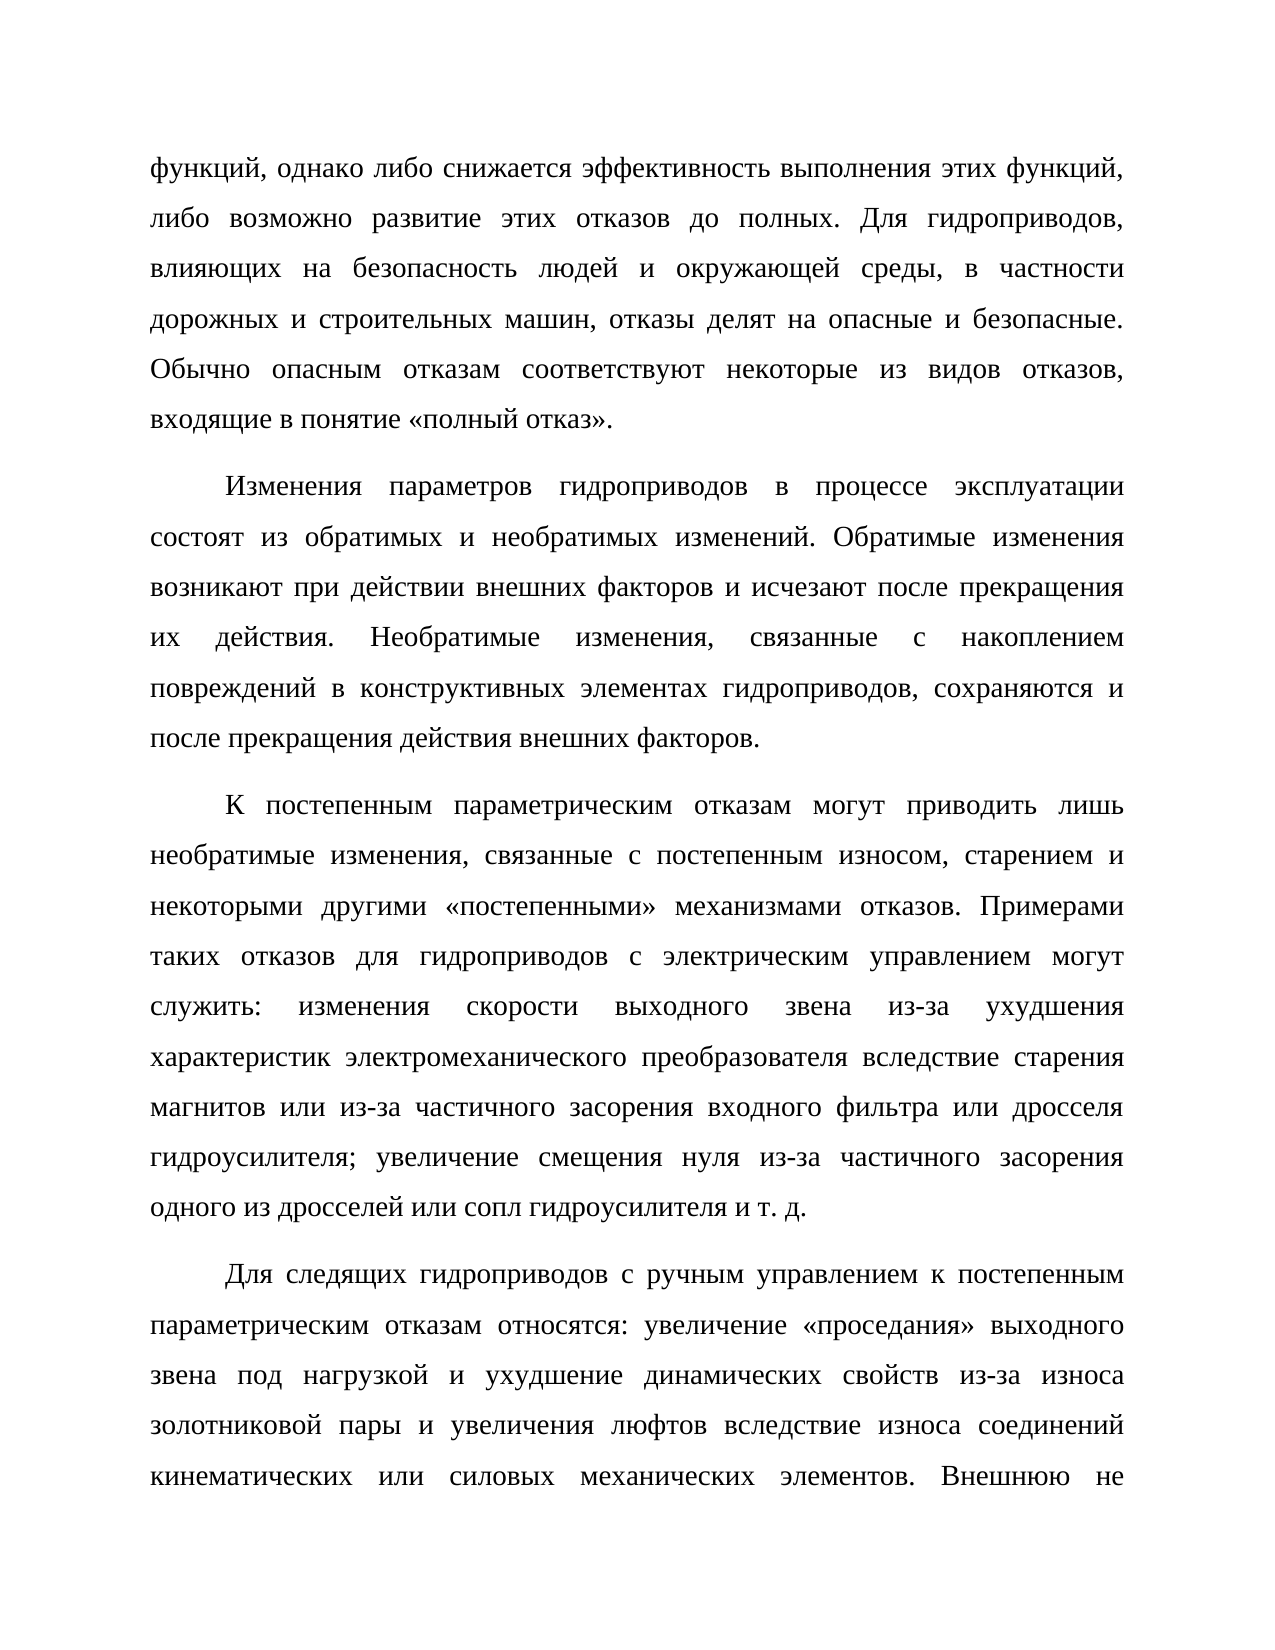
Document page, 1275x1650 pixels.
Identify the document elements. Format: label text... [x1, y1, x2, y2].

text К постепенным параметрическим отказам могут приводить лишь необратимые изменения, связанные с постепенным износом, старением и некоторыми другими «постепенными» механизмами отказов. Примерами таких отказов для гидроприводов с электрическим управлением могут служить: изменения скорости выходного звена из-за ухудшения характеристик электромеханического преобразователя вследствие старения магнитов или из-за частичного засорения входного фильтра или дросселя гидроусилителя; увеличение смещения нуля из-за частичного засорения одного из дросселей или сопл гидроусилителя и т. д. [150, 787, 1125, 1223]
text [150, 150, 1125, 435]
text Изменения параметров гидроприводов в процессе эксплуатации состоят из обратимых и необратимых изменений. Обратимые изменения возникают при действии внешних факторов и исчезают после прекращения их действия. Необратимые изменения, связанные с накоплением повреждений в конструктивных элементах гидроприводов, сохраняются и после прекращения действия внешних факторов. [150, 468, 1125, 754]
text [150, 1257, 1125, 1491]
